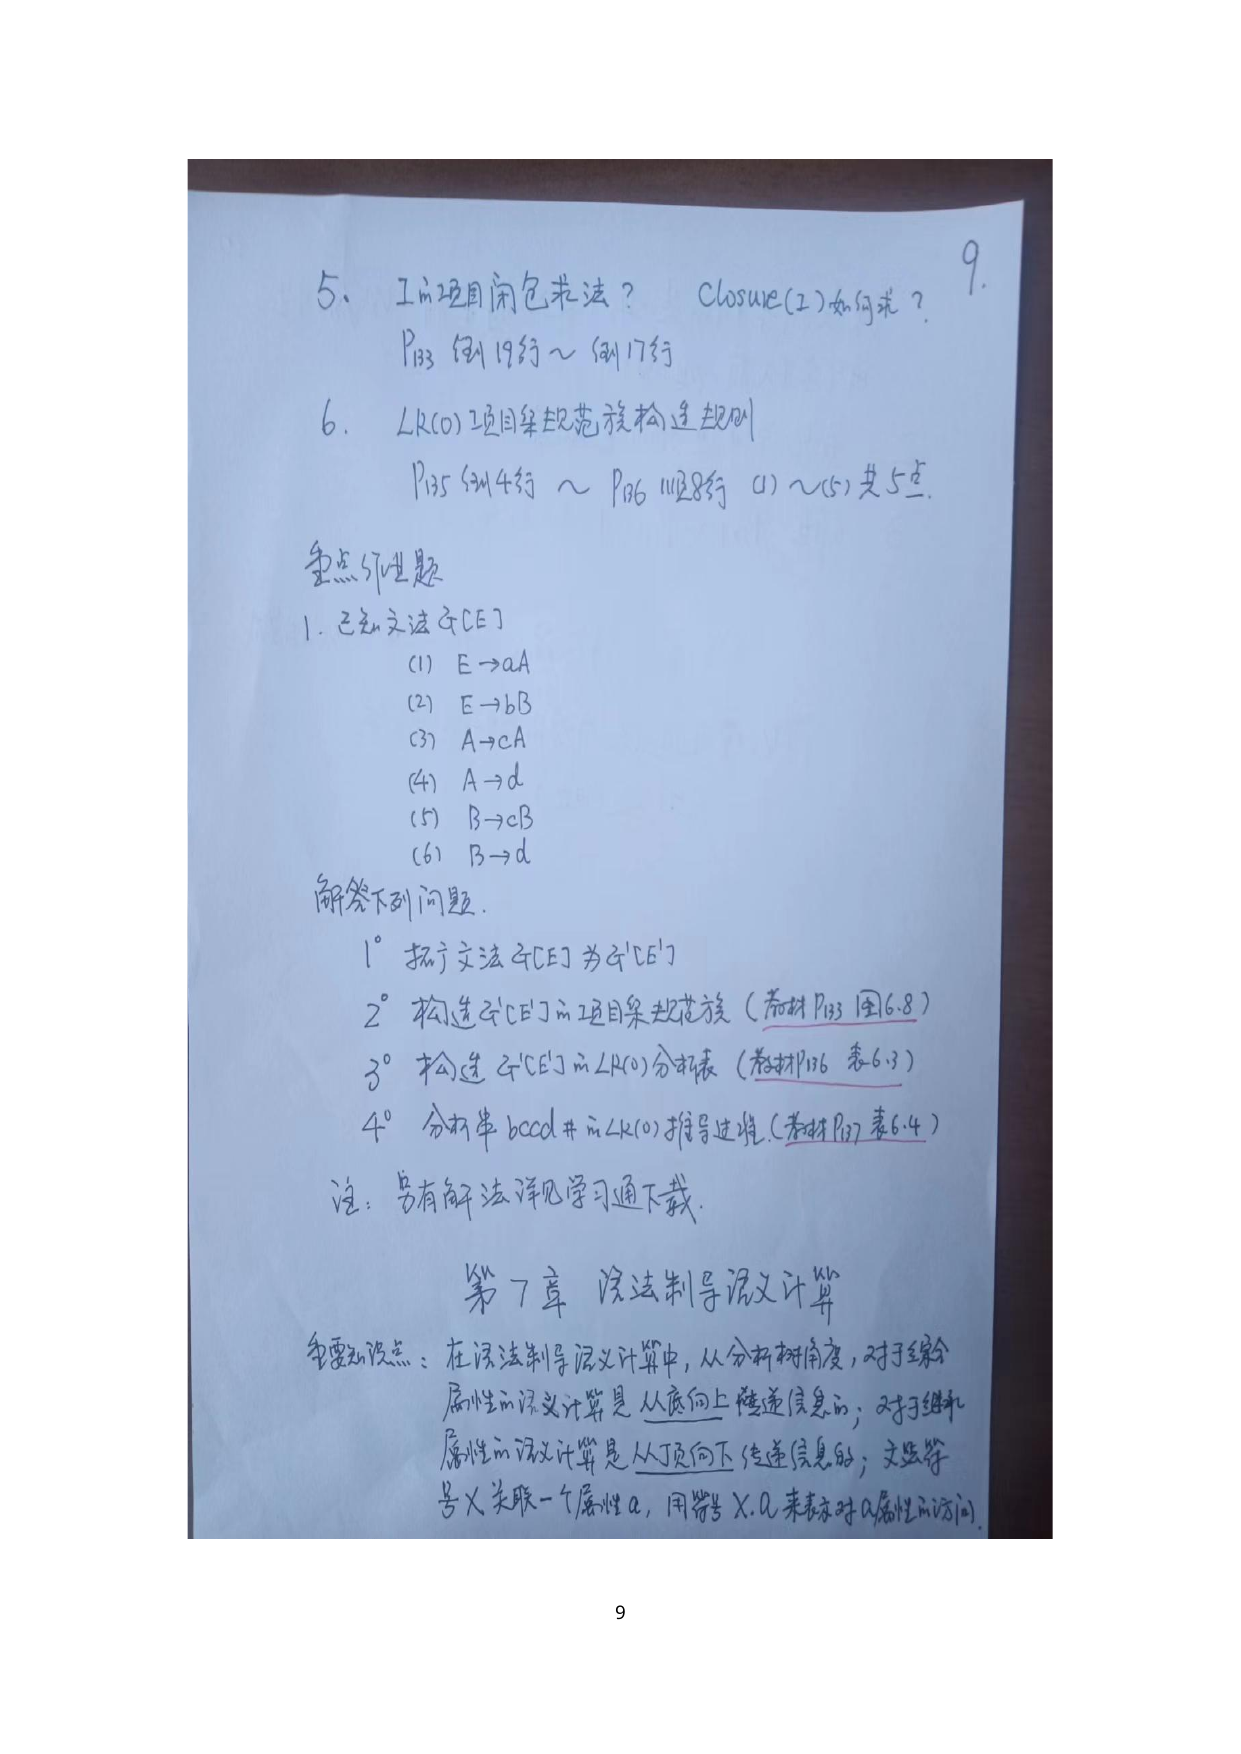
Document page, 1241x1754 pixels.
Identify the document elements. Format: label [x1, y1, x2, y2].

picture [187, 159, 1053, 1539]
